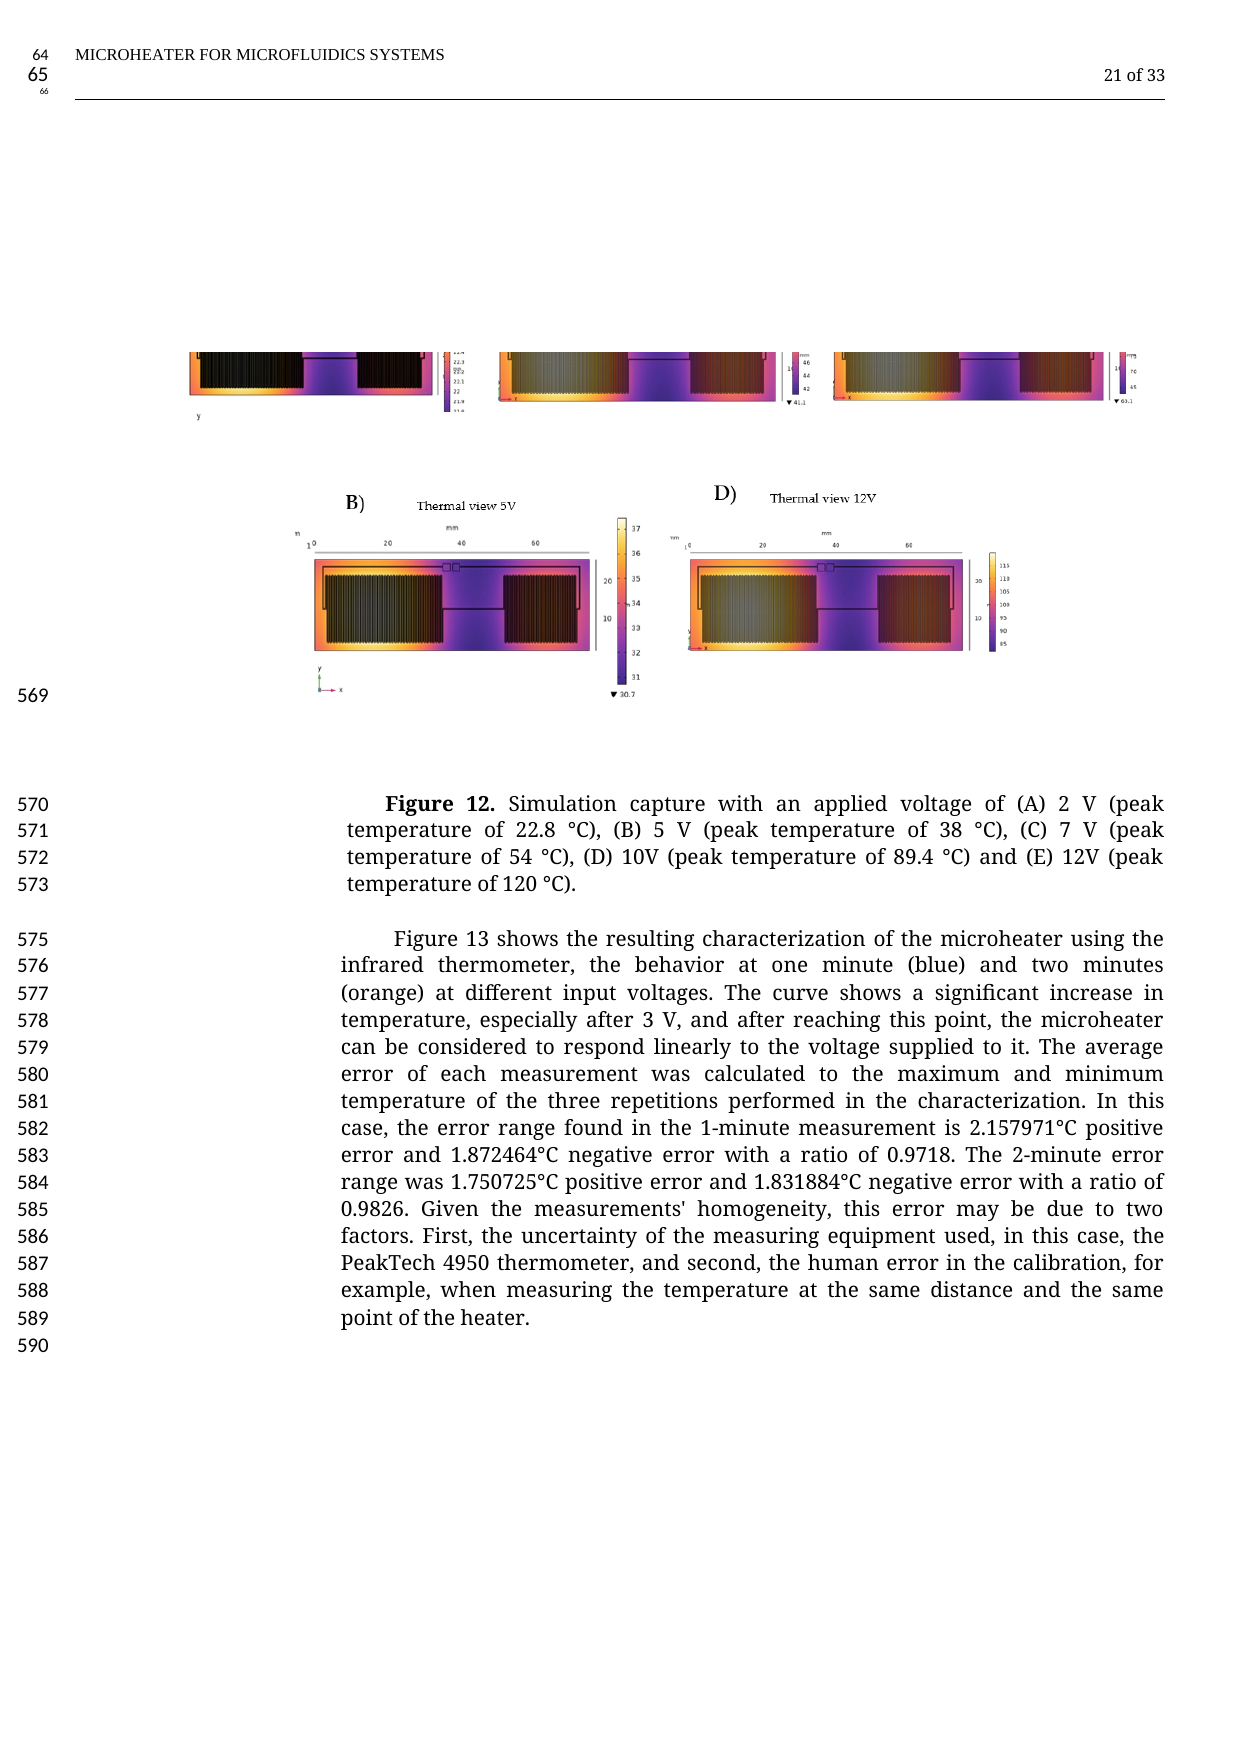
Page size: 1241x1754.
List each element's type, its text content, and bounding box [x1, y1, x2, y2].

text Figure 13 shows the resulting characterization of the microheater using the infrared thermometer, the behavior at one minute (blue) and two minutes (orange) at different input voltages. The curve shows a significant increase in temperature, especially after 3 V, and after reaching this point, the microheater can be considered to respond linearly to the voltage supplied to it. The average error of each measurement was calculated to the maximum and minimum temperature of the three repetitions performed in the characterization. In this case, the error range found in the 1-minute measurement is 2.157971°C positive error and 1.872464°C negative error with a ratio of 0.9718. The 2-minute error range was 1.750725°C positive error and 1.831884°C negative error with a ratio of 0.9826. Given the measurements' homogeneity, this error may be due to two factors. First, the uncertainty of the measuring equipment used, in this case, the PeakTech 4950 thermometer, and second, the human error in the calibration, for example, when measuring the temperature at the same distance and the same point of the heater. [341, 925, 1165, 1331]
picture [177, 352, 1137, 702]
text Figure 12. Simulation capture with an applied voltage of (A) 2 V (peak temperature of 22.8 °C), (B) 5 V (peak temperature of 38 °C), (C) 7 V (peak temperature of 54 °C), (D) 10V (peak temperature of 89.4 °C) and (E) 12V (peak temperature of 120 °C). [347, 789, 1165, 925]
